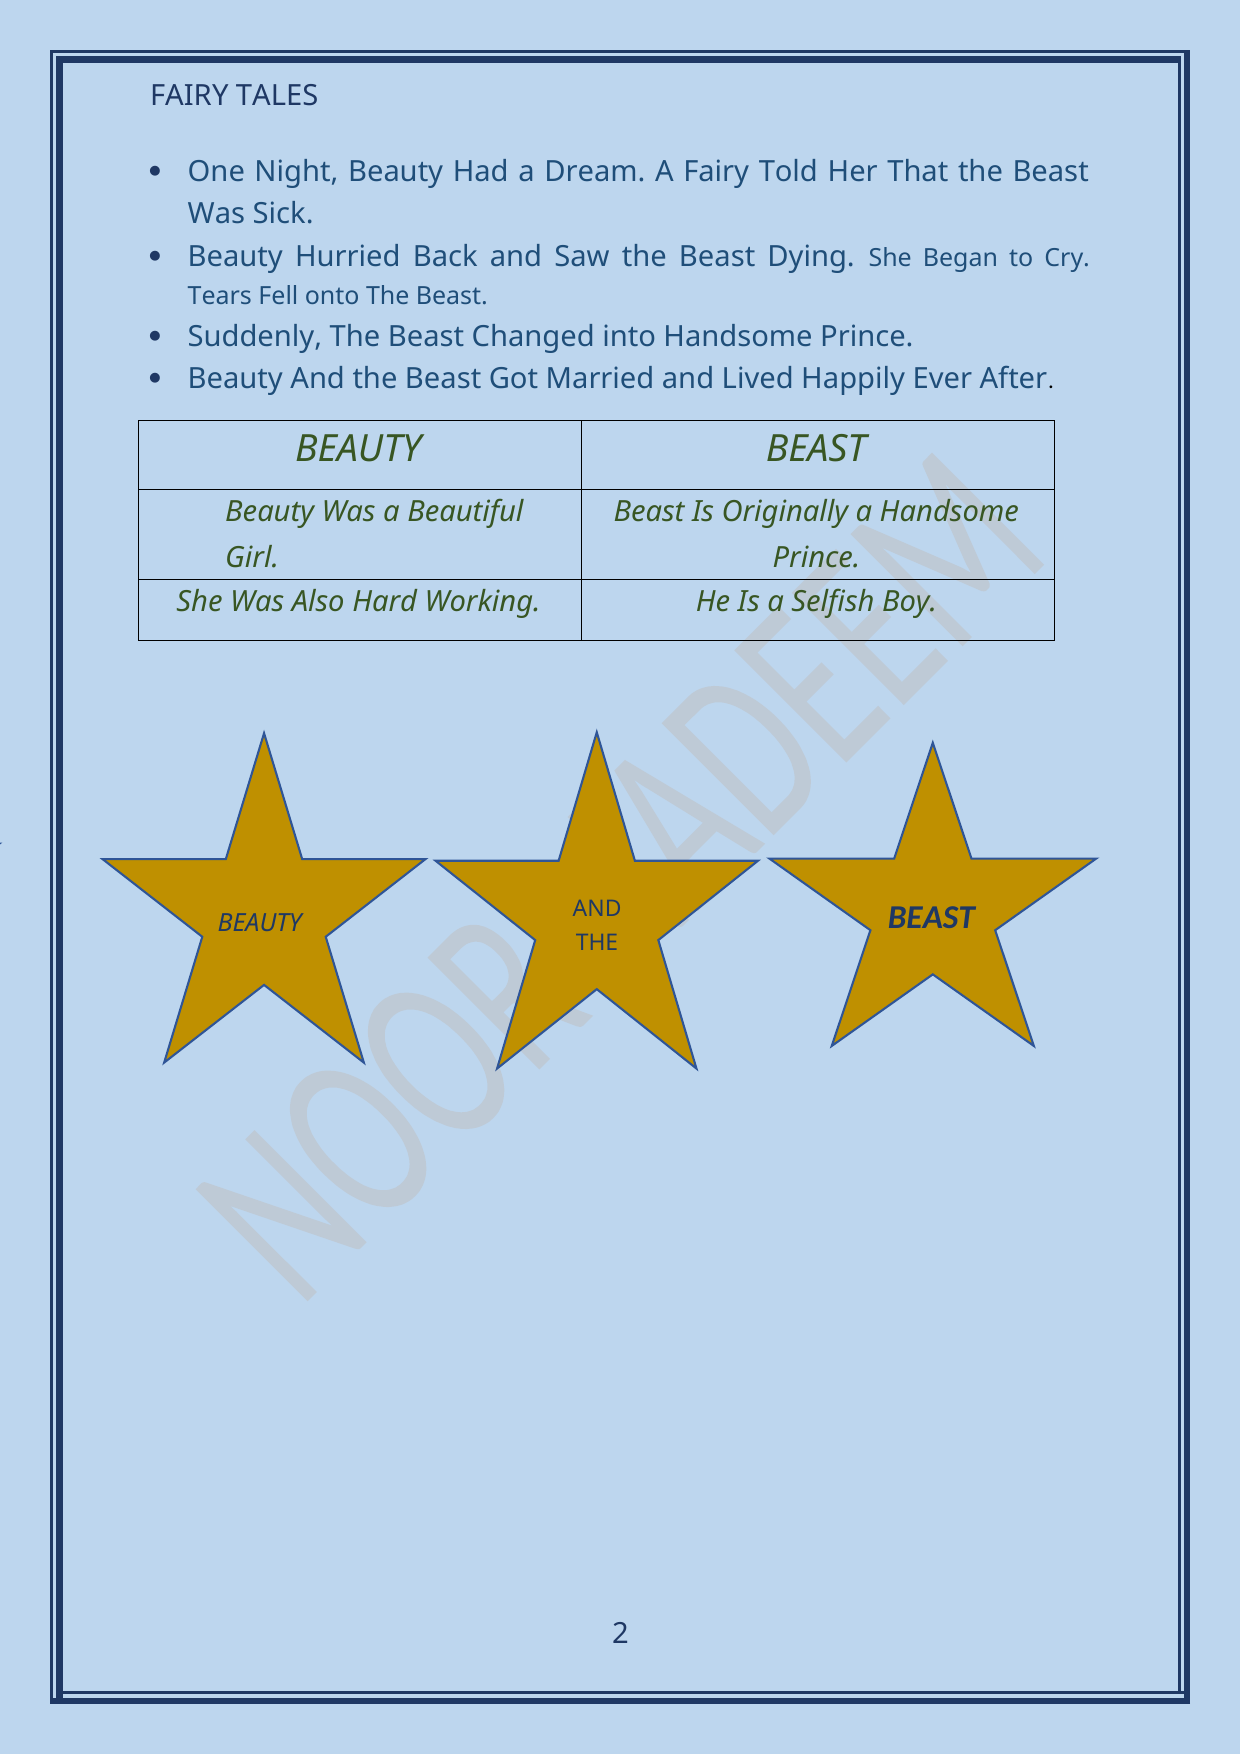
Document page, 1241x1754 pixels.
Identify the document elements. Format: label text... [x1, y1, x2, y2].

table_cell He Is a Selfish Boy. [582, 580, 1054, 640]
table_cell Beauty Was a Beautiful Girl. [139, 490, 581, 579]
table_header BEAST [582, 421, 1054, 489]
table_header BEAUTY [139, 421, 581, 489]
list Beauty Hurried Back and Saw the Beast Dying. She Began to Cry. Tears Fell onto The Beast. [150, 236, 1090, 312]
table_cell She Was Also Hard Working. [139, 580, 581, 640]
table_cell Beast Is Originally a Handsome Prince. [582, 490, 1054, 579]
list One Night, Beauty Had a Dream. A Fairy Told Her That the Beast Was Sick. [150, 150, 1090, 232]
list Beauty And the Beast Got Married and Lived Happily Ever After. [150, 358, 1090, 397]
list Suddenly, The Beast Changed into Handsome Prince. [150, 315, 1090, 354]
